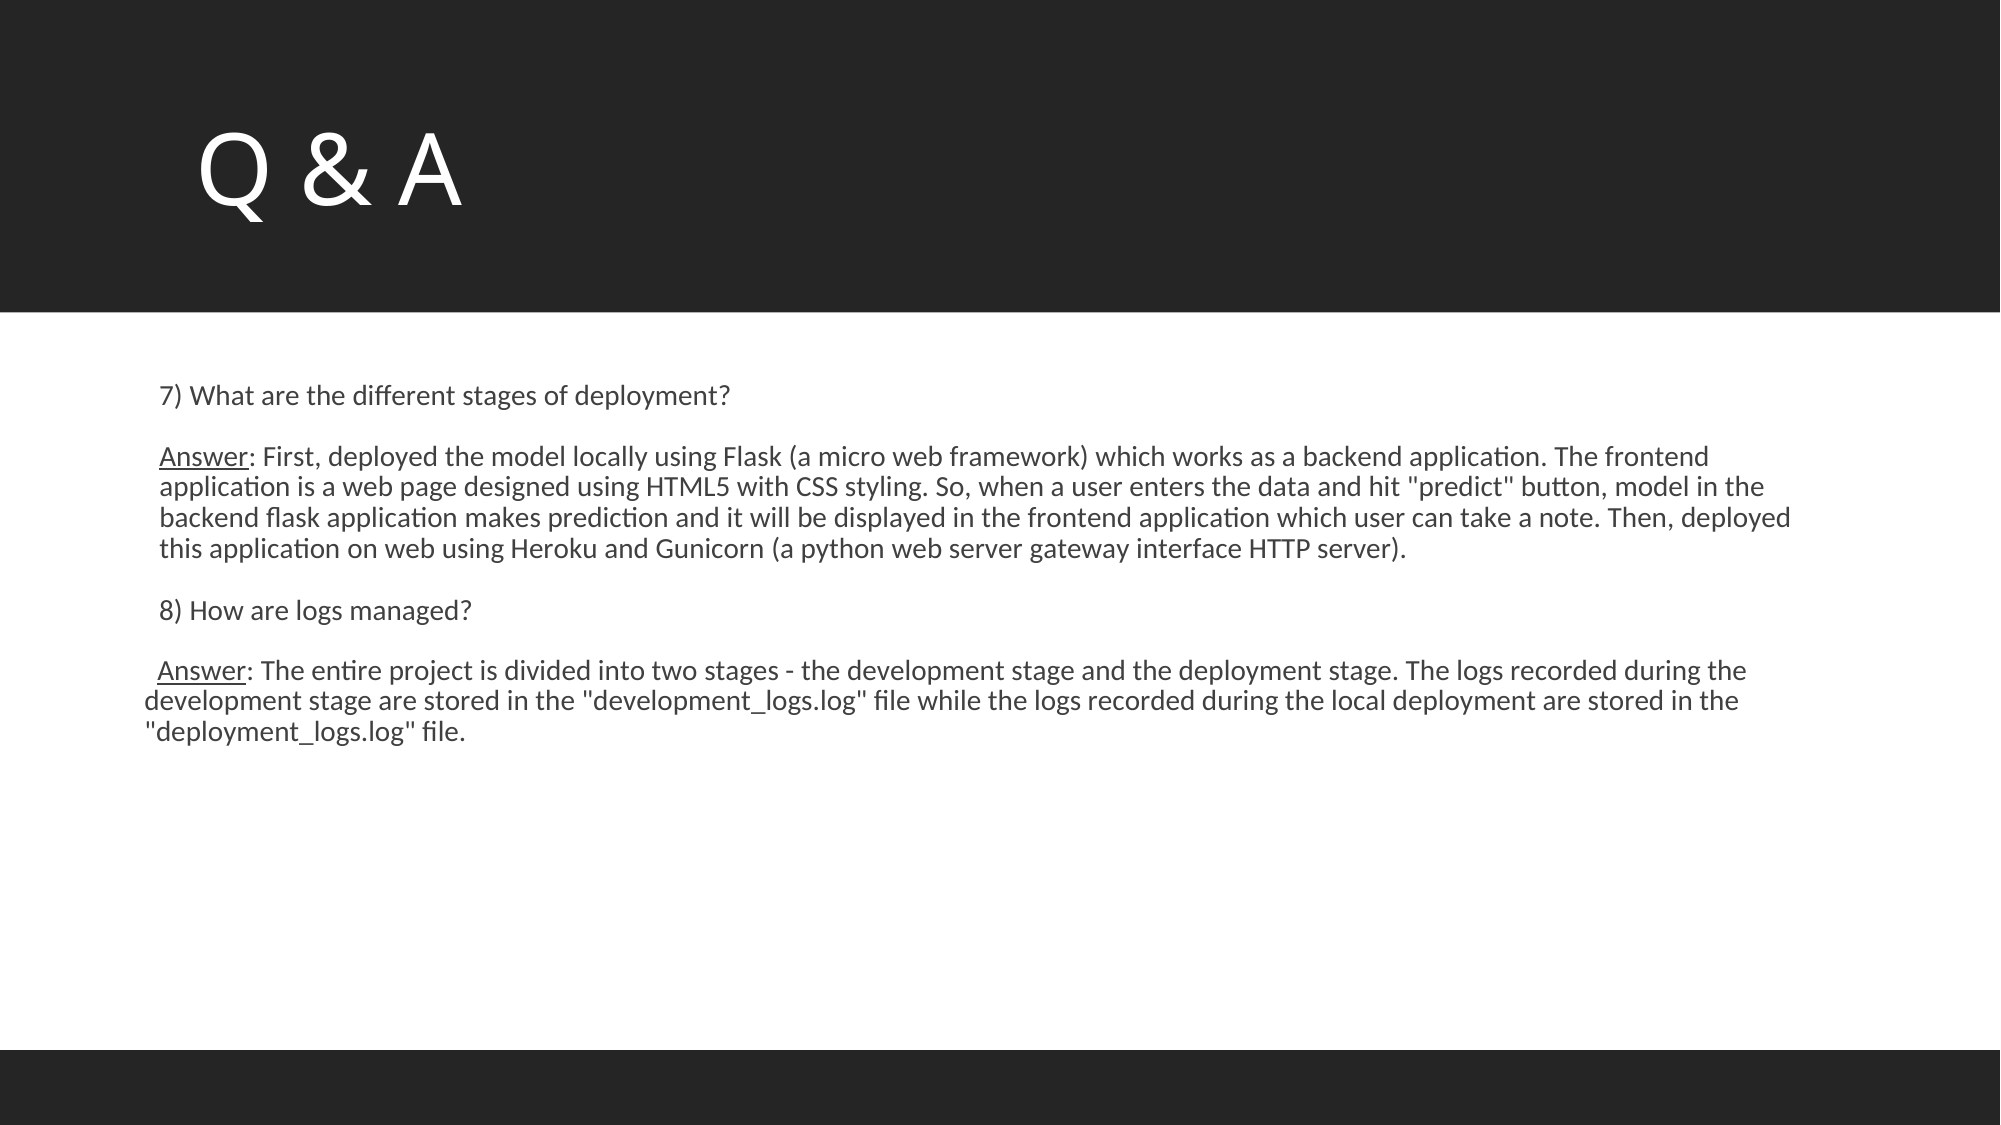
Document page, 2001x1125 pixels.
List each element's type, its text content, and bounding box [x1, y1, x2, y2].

text Answer: The entire project is divided into two stages - the development stage and the deployment stage. The logs recorded during the development stage are stored in the "development_logs.log" file while the logs recorded during the local deployment are stored in the "deployment_logs.log" file. [144, 656, 1868, 749]
text Answer: First, deployed the model locally using Flask (a micro web framework) which works as a backend application. The frontend application is a web page designed using HTML5 with CSS styling. So, when a user enters the data and hit "predict" button, model in the backend flask application makes prediction and it will be displayed in the frontend application which user can take a note. Then, deployed this application on web using Heroku and Gunicorn (a python web server gateway interface HTTP server). [159, 441, 1793, 566]
list What are the different stages of deployment? [159, 377, 2000, 413]
list How are logs managed? [159, 592, 2000, 628]
